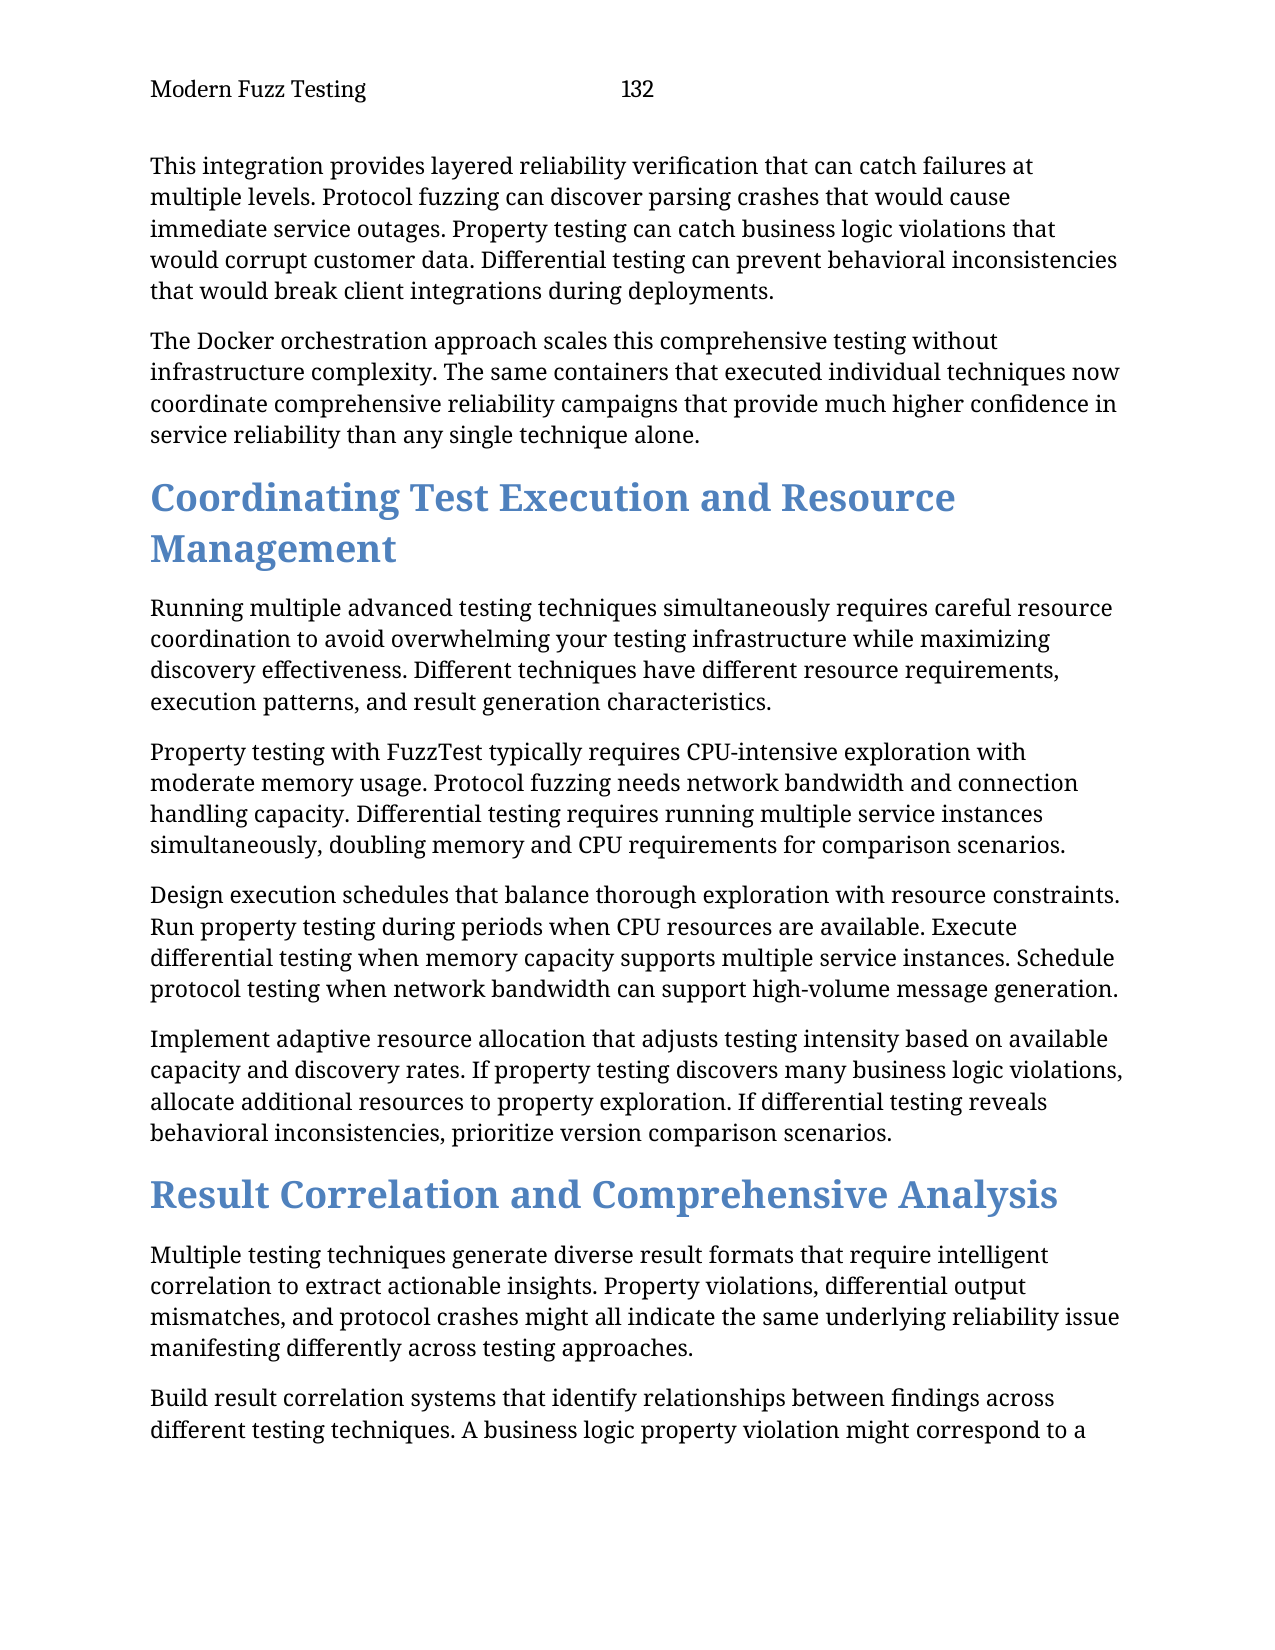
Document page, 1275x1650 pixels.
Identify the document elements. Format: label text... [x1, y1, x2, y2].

text Multiple testing techniques generate diverse result formats that require intelligent correlation to extract actionable insights. Property violations, differential output mismatches, and protocol crashes might all indicate the same underlying reliability issue manifesting differently across testing approaches. [150, 1238, 1125, 1363]
subtitle Coordinating Test Execution and Resource Management [150, 471, 1125, 573]
text Implement adaptive resource allocation that adjusts testing intensity based on available capacity and discovery rates. If property testing discovers many business logic violations, allocate additional resources to property exploration. If differential testing reveals behavioral inconsistencies, prioritize version comparison scenarios. [150, 1023, 1125, 1148]
text Running multiple advanced testing techniques simultaneously requires careful resource coordination to avoid overwhelming your testing infrastructure while maximizing discovery effectiveness. Different techniques have different resource requirements, execution patterns, and result generation characteristics. [150, 592, 1125, 717]
subtitle Result Correlation and Comprehensive Analysis [150, 1169, 1125, 1220]
text Design execution schedules that balance thorough exploration with resource constraints. Run property testing during periods when CPU resources are available. Execute differential testing when memory capacity supports multiple service instances. Schedule protocol testing when network bandwidth can support high-volume message generation. [150, 879, 1125, 1004]
text Property testing with FuzzTest typically requires CPU-intensive exploration with moderate memory usage. Protocol fuzzing needs network bandwidth and connection handling capacity. Differential testing requires running multiple service instances simultaneously, doubling memory and CPU requirements for comparison scenarios. [150, 735, 1125, 860]
